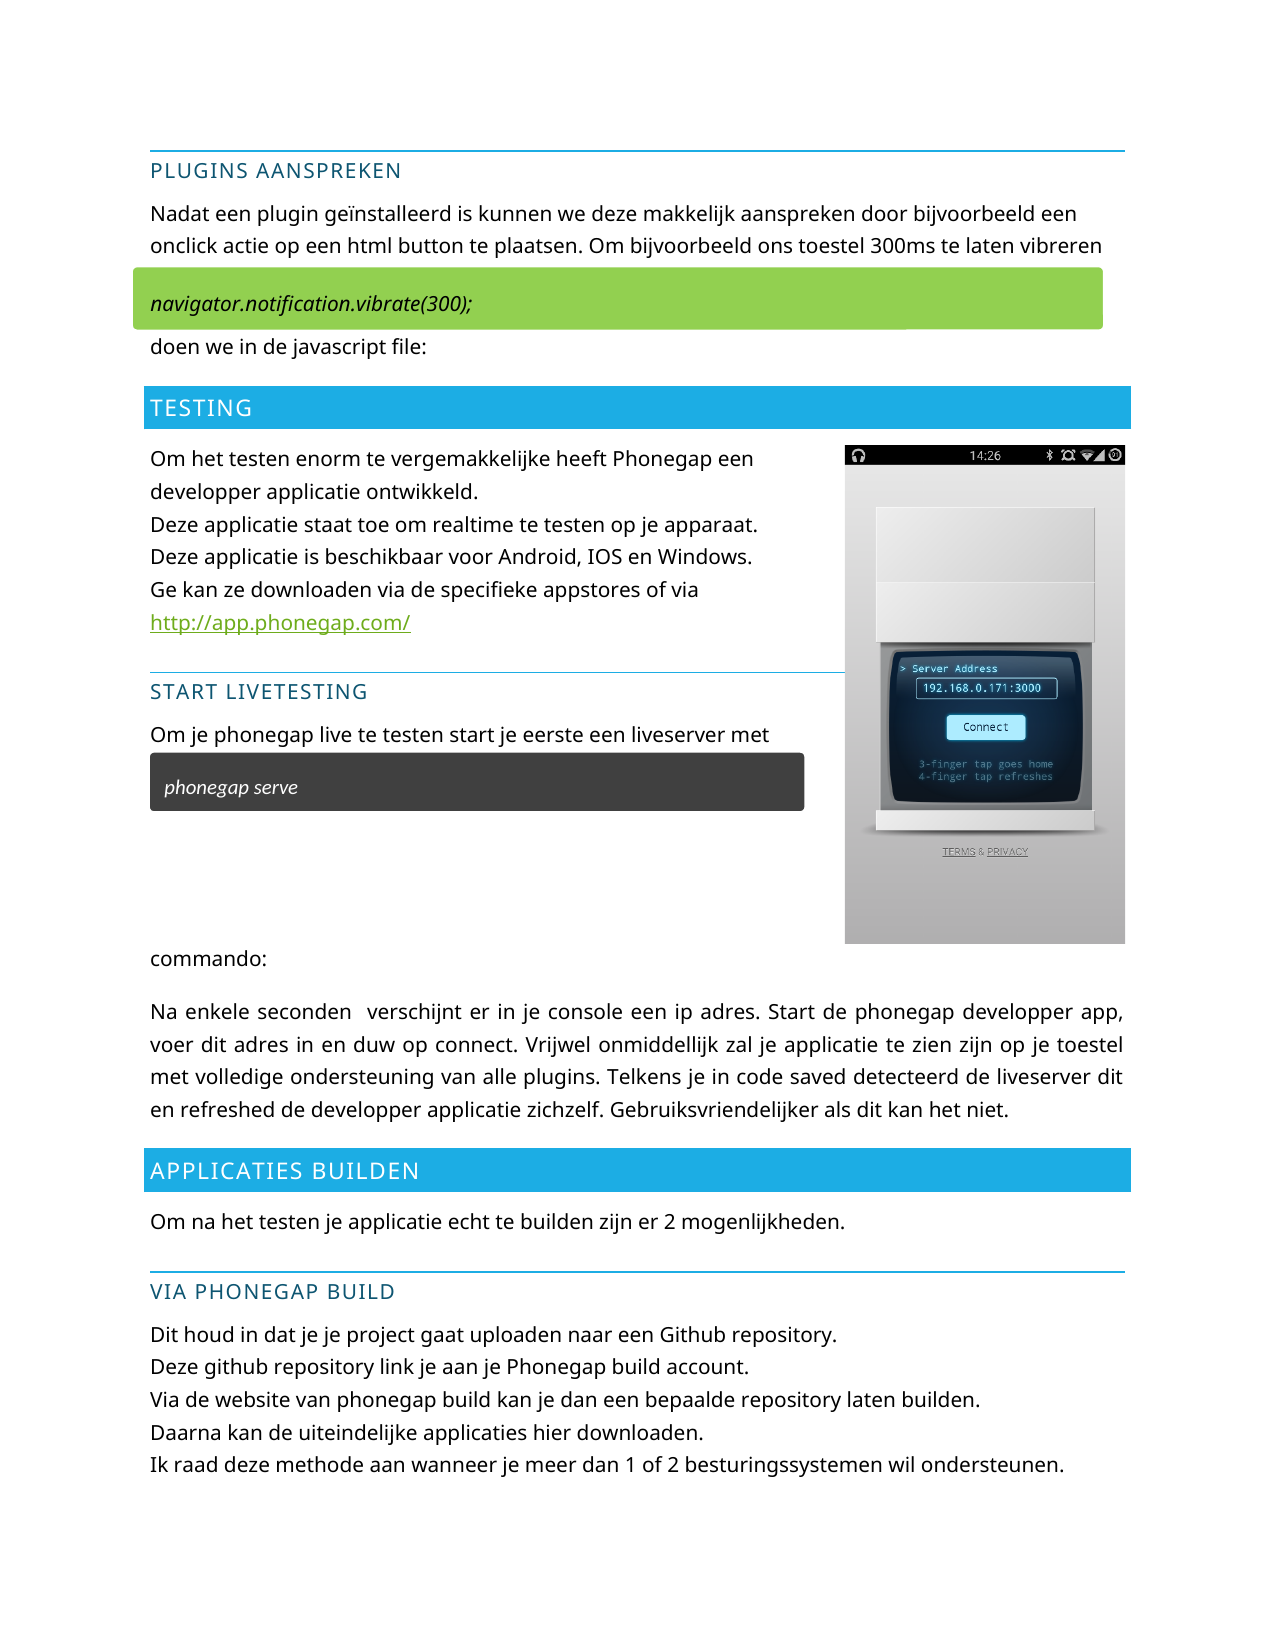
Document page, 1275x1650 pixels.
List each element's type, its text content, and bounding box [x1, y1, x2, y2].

subtitle Plugins aanspreken [150, 152, 1125, 184]
text Om na het testen je applicatie echt te builden zijn er 2 mogenlijkheden. [150, 1207, 1125, 1236]
subtitle Applicaties Builden [150, 1155, 1125, 1186]
text Om het testen enorm te vergemakkelijke heeft Phonegap een developper applicatie ontwikkeld. Deze applicatie staat toe om realtime te testen op je apparaat. Deze applicatie is beschikbaar voor Android, IOS en Windows. Ge kan ze downloaden via de specifieke appstores of via http://app.phonegap.com/ [150, 444, 1125, 636]
text Om je phonegap live te testen start je eerste een liveserver met commando: [150, 720, 1125, 972]
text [150, 1320, 1125, 1479]
text Nadat een plugin geïnstalleerd is kunnen we deze makkelijk aanspreken door bijvoorbeeld een onclick actie op een html button te plaatsen. Om bijvoorbeeld ons toestel 300ms te laten vibreren doen we in de javascript file: [150, 199, 1125, 361]
picture [844, 445, 1125, 944]
subtitle Testing [150, 392, 1125, 423]
text Na enkele seconden verschijnt er in je console een ip adres. Start de phonegap developper app, voer dit adres in en duw op connect. Vrijwel onmiddellijk zal je applicatie te zien zijn op je toestel met volledige ondersteuning van alle plugins. Telkens je in code saved detecteerd de liveserver dit en refreshed de developper applicatie zichzelf. Gebruiksvriendelijker als dit kan het niet. [150, 997, 1125, 1123]
subtitle Via phonegap build [150, 1273, 1125, 1305]
subtitle Start livetesting [150, 673, 844, 706]
